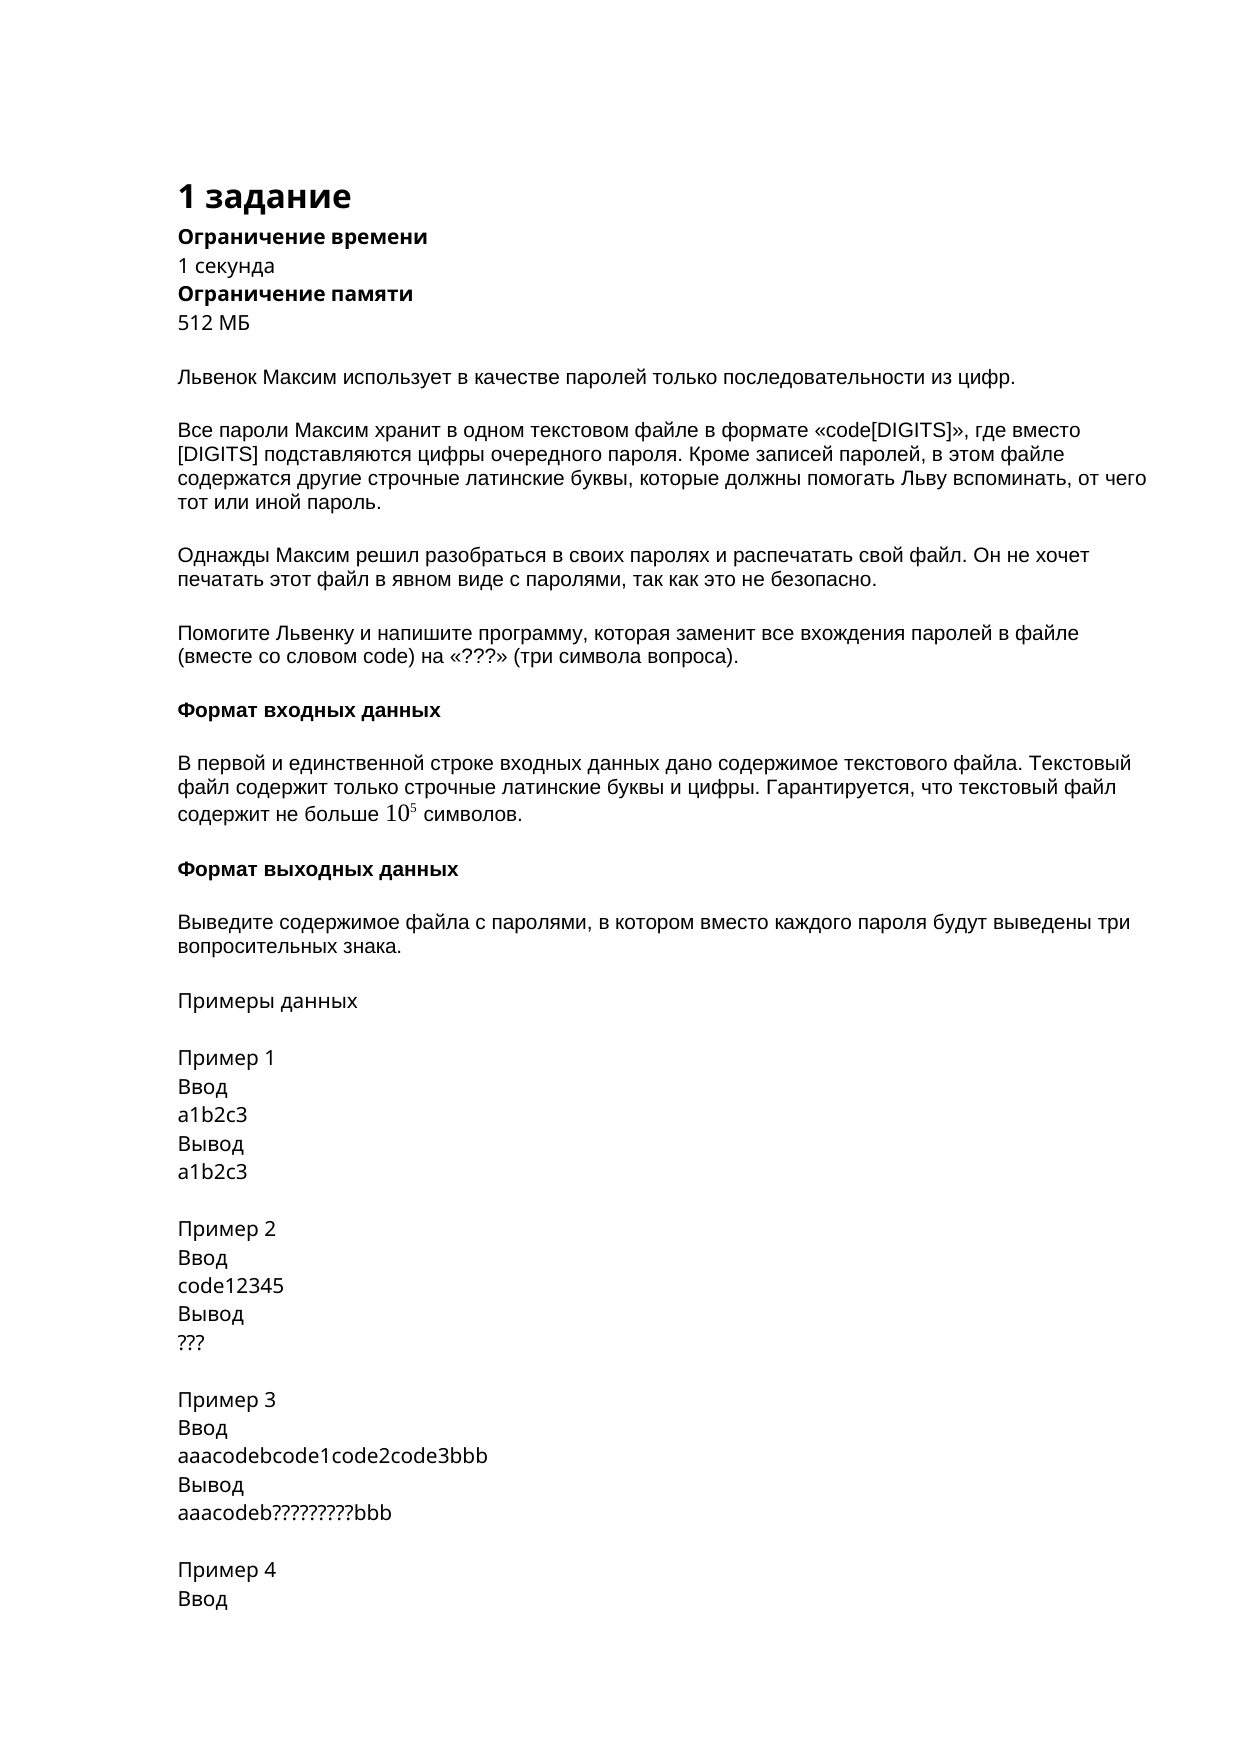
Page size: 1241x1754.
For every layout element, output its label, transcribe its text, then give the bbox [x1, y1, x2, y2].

text Вывод [177, 1129, 1152, 1157]
text code12345 [177, 1271, 1152, 1299]
text Ограничение памяти [177, 279, 1152, 308]
text Формат выходных данных [177, 856, 1152, 880]
text Выведите содержимое файла с паролями, в котором вместо каждого пароля будут выведены три вопросительных знака. [177, 909, 1152, 957]
text aaacodeb?????????bbb [177, 1498, 1152, 1527]
text Однажды Максим решил разобраться в своих паролях и распечатать свой файл. Он не хочет печатать этот файл в явном виде с паролями, так как это не безопасно. [177, 543, 1152, 591]
text Пример 2 [177, 1214, 1152, 1243]
text Ограничение времени [177, 222, 1152, 251]
text Формат входных данных [177, 697, 1152, 721]
text a1b2c3 [177, 1100, 1152, 1129]
text aaacodebcode1code2code3bbb [177, 1442, 1152, 1470]
text Примеры данных [177, 987, 1152, 1015]
text ??? [177, 1328, 1152, 1356]
text Пример 1 [177, 1043, 1152, 1072]
text Помогите Львенку и напишите программу, которая заменит все вхождения паролей в файле (вместе со словом code) на «???» (три символа вопроса). [177, 620, 1152, 668]
text Ввод [177, 1584, 1152, 1612]
text Ввод [177, 1243, 1152, 1271]
text Все пароли Максим хранит в одном текстовом файле в формате «code[DIGITS]», где вместо [DIGITS] подставляются цифры очередного пароля. Кроме записей паролей, в этом файле содержатся другие строчные латинские буквы, которые должны помогать Льву вспоминать, от чего тот или иной пароль. [177, 418, 1152, 514]
text Ввод [177, 1413, 1152, 1442]
text Пример 3 [177, 1385, 1152, 1413]
text Ввод [177, 1072, 1152, 1100]
text Пример 4 [177, 1555, 1152, 1584]
text Львенок Максим использует в качестве паролей только последовательности из цифр. [177, 365, 1152, 389]
text В первой и единственной строке входных данных дано содержимое текстового файла. Текстовый файл содержит только строчные латинские буквы и цифры. Гарантируется, что текстовый файл содержит не больше ﻿105﻿ символов. [177, 751, 1152, 827]
text 1 секунда [177, 251, 1152, 279]
text 512 МБ [177, 308, 1152, 336]
subtitle 1 задание [177, 173, 1152, 219]
text Вывод [177, 1299, 1152, 1328]
text a1b2c3 [177, 1157, 1152, 1186]
text Вывод [177, 1470, 1152, 1498]
